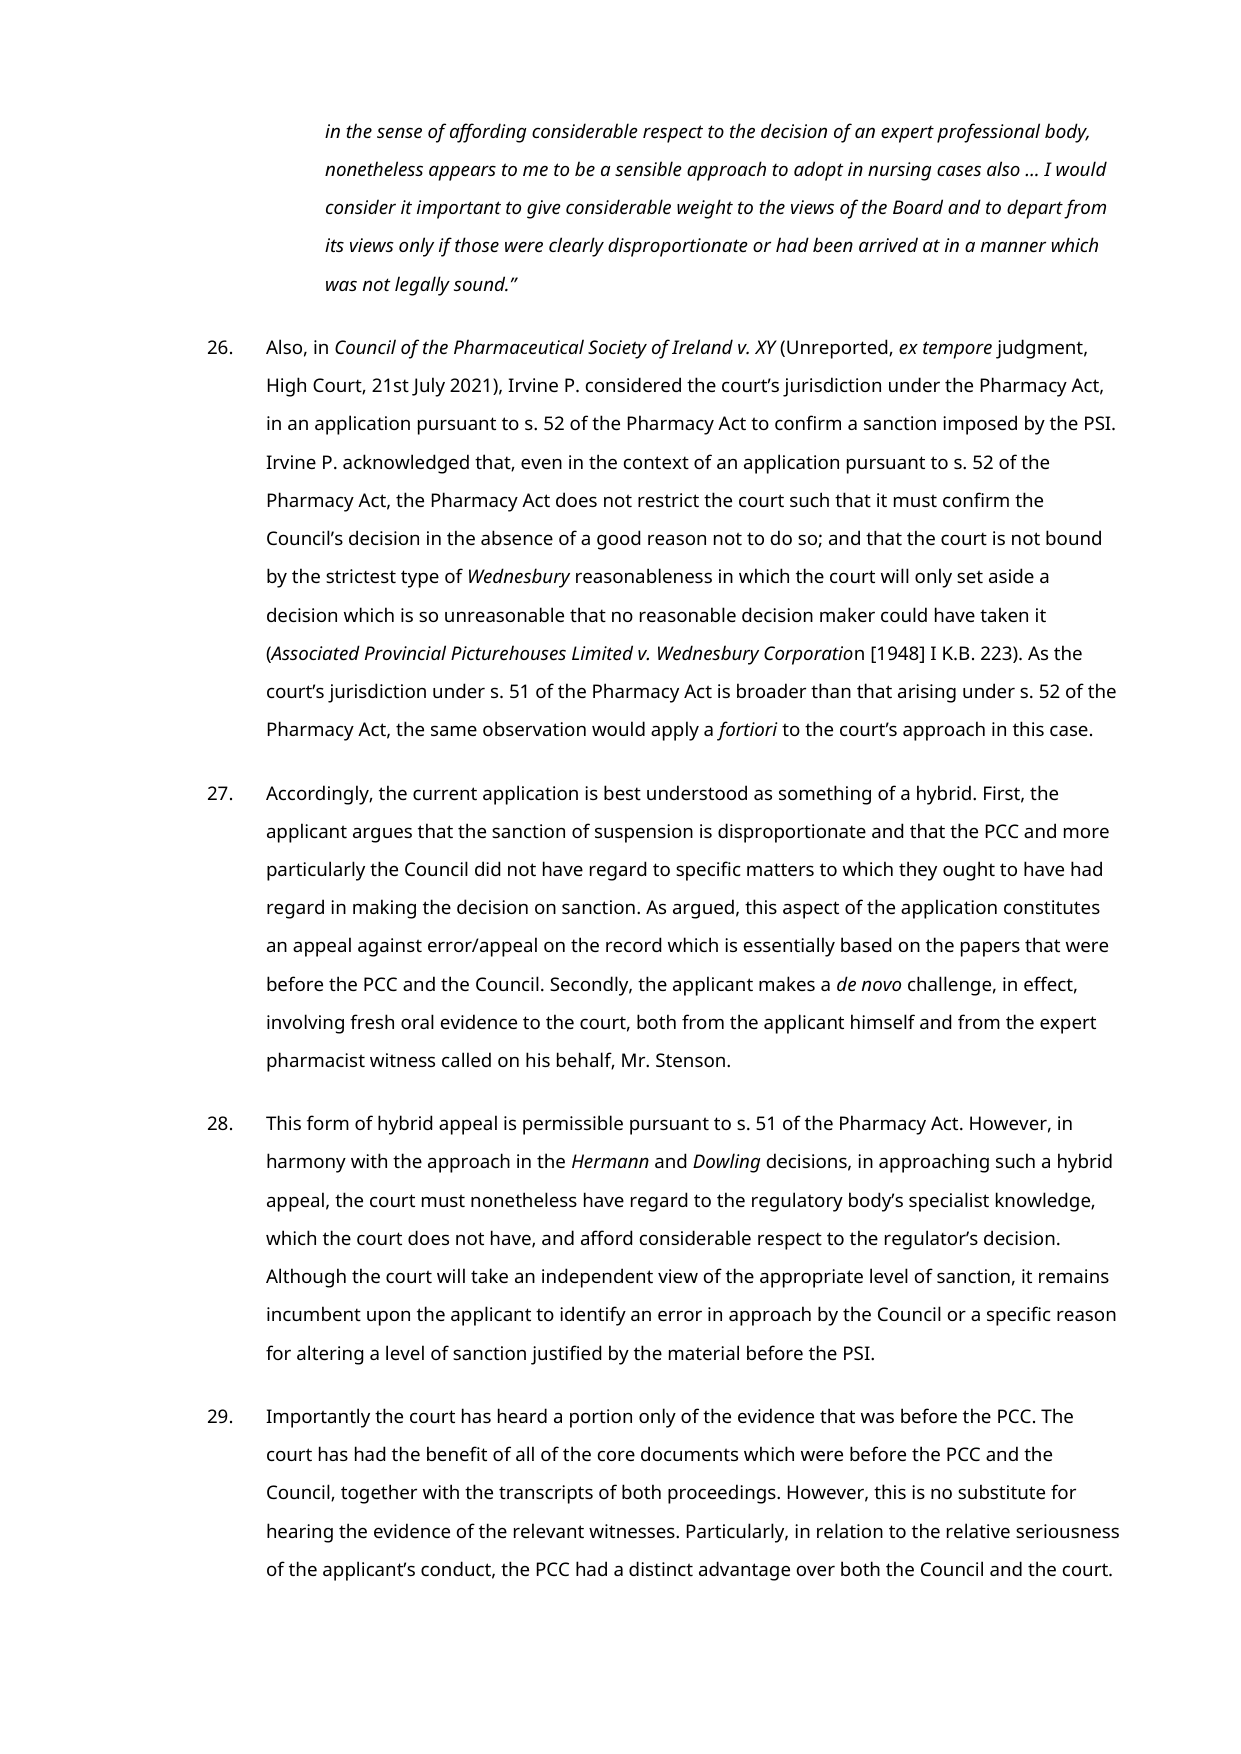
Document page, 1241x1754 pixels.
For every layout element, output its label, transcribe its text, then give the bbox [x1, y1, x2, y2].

text 28. This form of hybrid appeal is permissible pursuant to s. 51 of the Pharmacy Act. However, in harmony with the approach in the Hermann and Dowling decisions, in approaching such a hybrid appeal, the court must nonetheless have regard to the regulatory body’s specialist knowledge, which the court does not have, and afford considerable respect to the regulator’s decision. Although the court will take an independent view of the appropriate level of sanction, it remains incumbent upon the applicant to identify an error in approach by the Council or a specific reason for altering a level of sanction justified by the material before the PSI. [207, 1111, 1122, 1366]
text 29. Importantly the court has heard a portion only of the evidence that was before the PCC. The court has had the benefit of all of the core documents which were before the PCC and the Council, together with the transcripts of both proceedings. However, this is no substitute for hearing the evidence of the relevant witnesses. Particularly, in relation to the relative seriousness of the applicant’s conduct, the PCC had a distinct advantage over both the Council and the court. [207, 1403, 1122, 1582]
text 26. Also, in Council of the Pharmaceutical Society of Ireland v. XY (Unreported, ex tempore judgment, High Court, 21st July 2021), Irvine P. considered the court’s jurisdiction under the Pharmacy Act, in an application pursuant to s. 52 of the Pharmacy Act to confirm a sanction imposed by the PSI. Irvine P. acknowledged that, even in the context of an application pursuant to s. 52 of the Pharmacy Act, the Pharmacy Act does not restrict the court such that it must confirm the Council’s decision in the absence of a good reason not to do so; and that the court is not bound by the strictest type of Wednesbury reasonableness in which the court will only set aside a decision which is so unreasonable that no reasonable decision maker could have taken it (Associated Provincial Picturehouses Limited v. Wednesbury Corporation [1948] I K.B. 223). As the court’s jurisdiction under s. 51 of the Pharmacy Act is broader than that arising under s. 52 of the Pharmacy Act, the same observation would apply a fortiori to the court’s approach in this case. [207, 334, 1122, 742]
text 27. Accordingly, the current application is best understood as something of a hybrid. First, the applicant argues that the sanction of suspension is disproportionate and that the PCC and more particularly the Council did not have regard to specific matters to which they ought to have had regard in making the decision on sanction. As argued, this aspect of the application constitutes an appeal against error/appeal on the record which is essentially based on the papers that were before the PCC and the Council. Secondly, the applicant makes a de novo challenge, in effect, involving fresh oral evidence to the court, both from the applicant himself and from the expert pharmacist witness called on his behalf, Mr. Stenson. [207, 780, 1122, 1073]
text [266, 118, 1122, 297]
